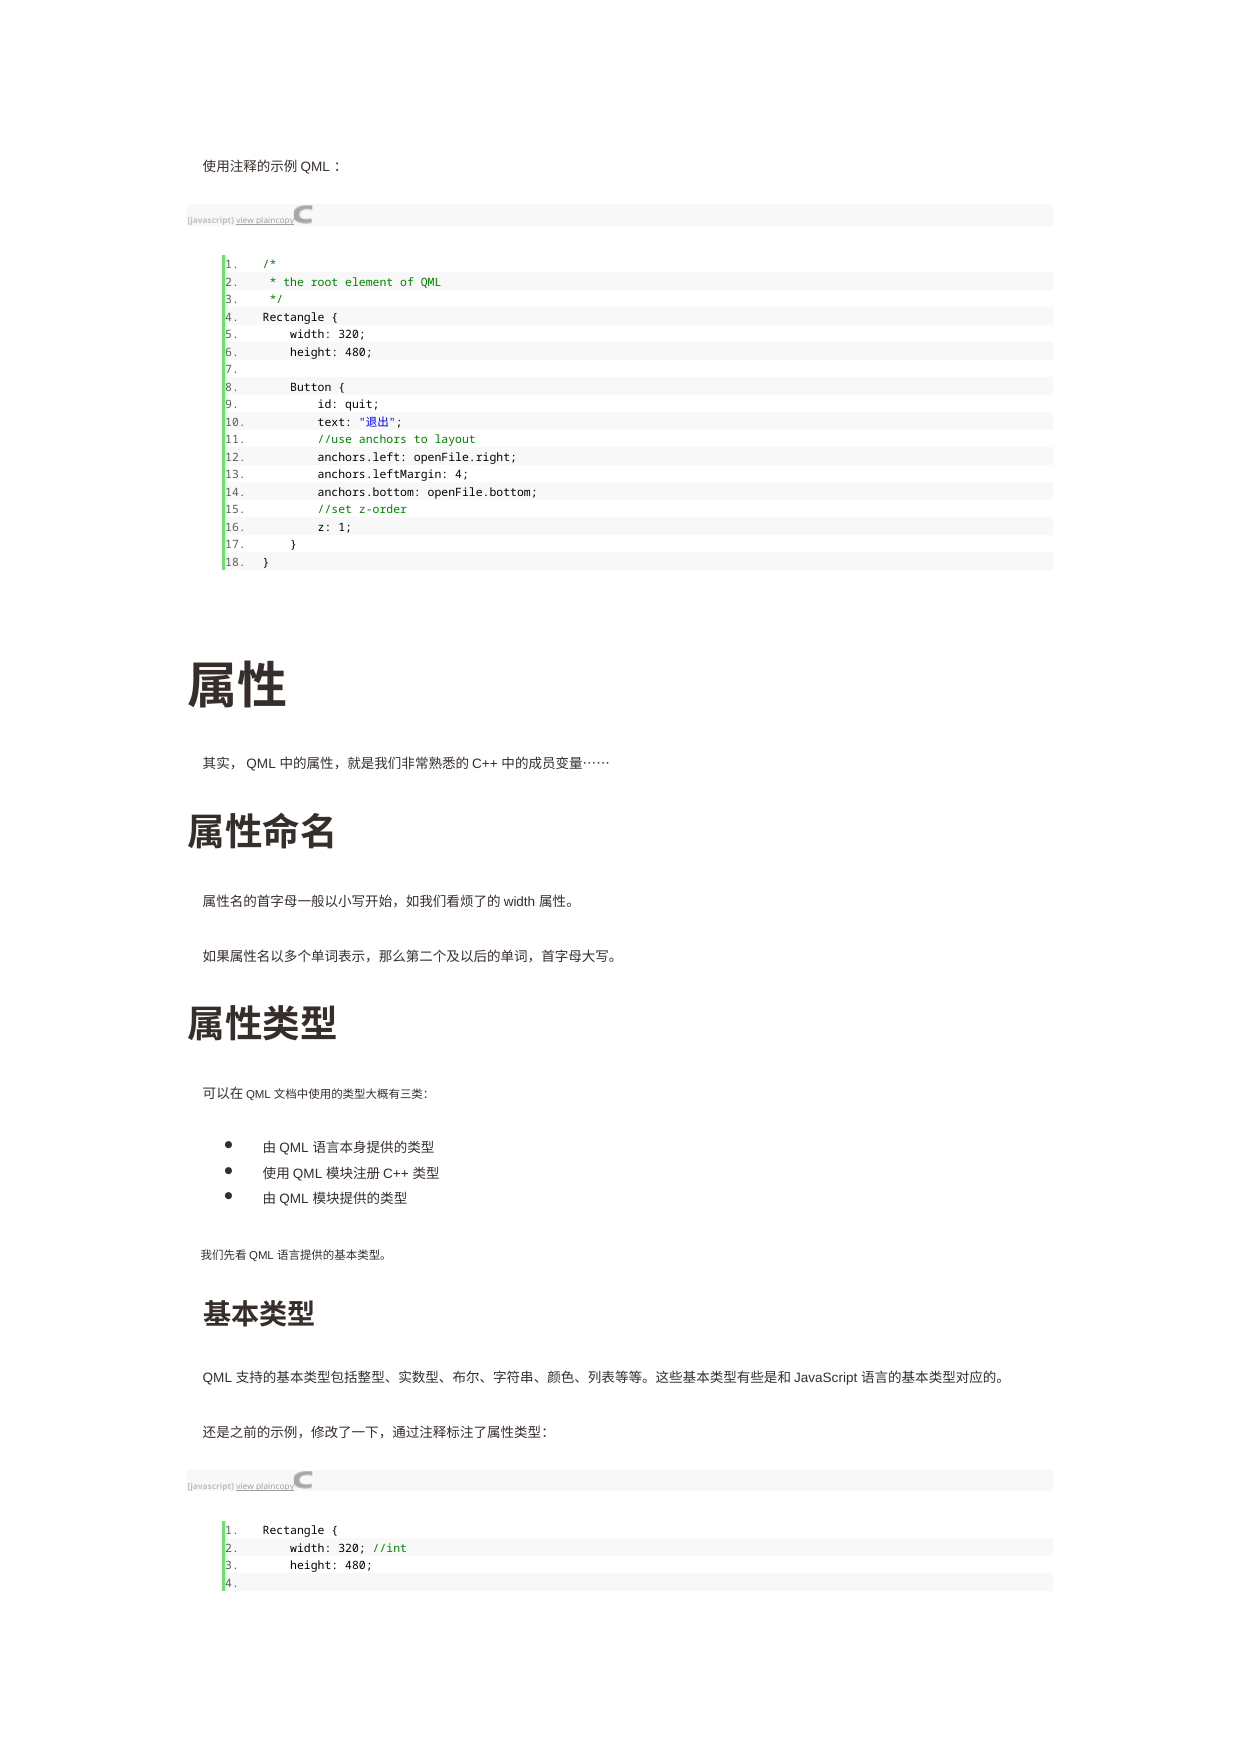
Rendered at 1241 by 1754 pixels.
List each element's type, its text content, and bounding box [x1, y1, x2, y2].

list 由 QML 语言本身提供的类型 [225, 1132, 1053, 1157]
list } [225, 552, 1053, 570]
text 其实， QML 中的属性，就是我们非常熟悉的 C++ 中的成员变量…… [187, 747, 1053, 772]
text 可以在 QML 文档中使用的类型大概有三类： [187, 1077, 1053, 1103]
text 使用注释的示例 QML ： [187, 150, 1053, 175]
list anchors.leftMargin: 4; [225, 465, 1053, 482]
list //set z-order [225, 500, 1053, 517]
list anchors.left: openFile.right; [225, 447, 1053, 465]
text 属性 [187, 646, 1053, 718]
list z: 1; [225, 517, 1053, 535]
list 使用 QML 模块注册 C++ 类型 [225, 1157, 1053, 1183]
text QML 支持的基本类型包括整型、实数型、布尔、字符串、颜色、列表等等。这些基本类型有些是和 JavaScript 语言的基本类型对应的。 [187, 1361, 1053, 1387]
text [javascript] view plaincopy [187, 1470, 1053, 1491]
list height: 480; [225, 342, 1053, 360]
list Rectangle { [225, 1521, 1053, 1538]
list id: quit; [225, 395, 1053, 412]
picture [293, 1470, 313, 1489]
picture [293, 204, 313, 224]
text 还是之前的示例，修改了一下，通过注释标注了属性类型： [187, 1416, 1053, 1441]
list Button { [225, 377, 1053, 395]
list */ [225, 290, 1053, 307]
text [javascript] view plaincopy [187, 204, 1053, 226]
text 属性命名 [187, 802, 1053, 856]
list height: 480; [225, 1556, 1053, 1573]
text 属性类型 [187, 994, 1053, 1048]
text 如果属性名以多个单词表示，那么第二个及以后的单词，首字母大写。 [187, 939, 1053, 965]
text 基本类型 [187, 1292, 1053, 1332]
list text: "退出"; [225, 412, 1053, 430]
list width: 320; [225, 325, 1053, 342]
list } [225, 535, 1053, 552]
list /* [225, 255, 1053, 272]
list anchors.bottom: openFile.bottom; [225, 482, 1053, 500]
text 我们先看 QML 语言提供的基本类型。 [187, 1237, 1053, 1262]
list //use anchors to layout [225, 430, 1053, 447]
list width: 320; //int [225, 1538, 1053, 1556]
list 由 QML 模块提供的类型 [225, 1183, 1053, 1208]
list Rectangle { [225, 307, 1053, 325]
text 属性名的首字母一般以小写开始，如我们看烦了的 width 属性。 [187, 885, 1053, 910]
list * the root element of QML [225, 272, 1053, 290]
